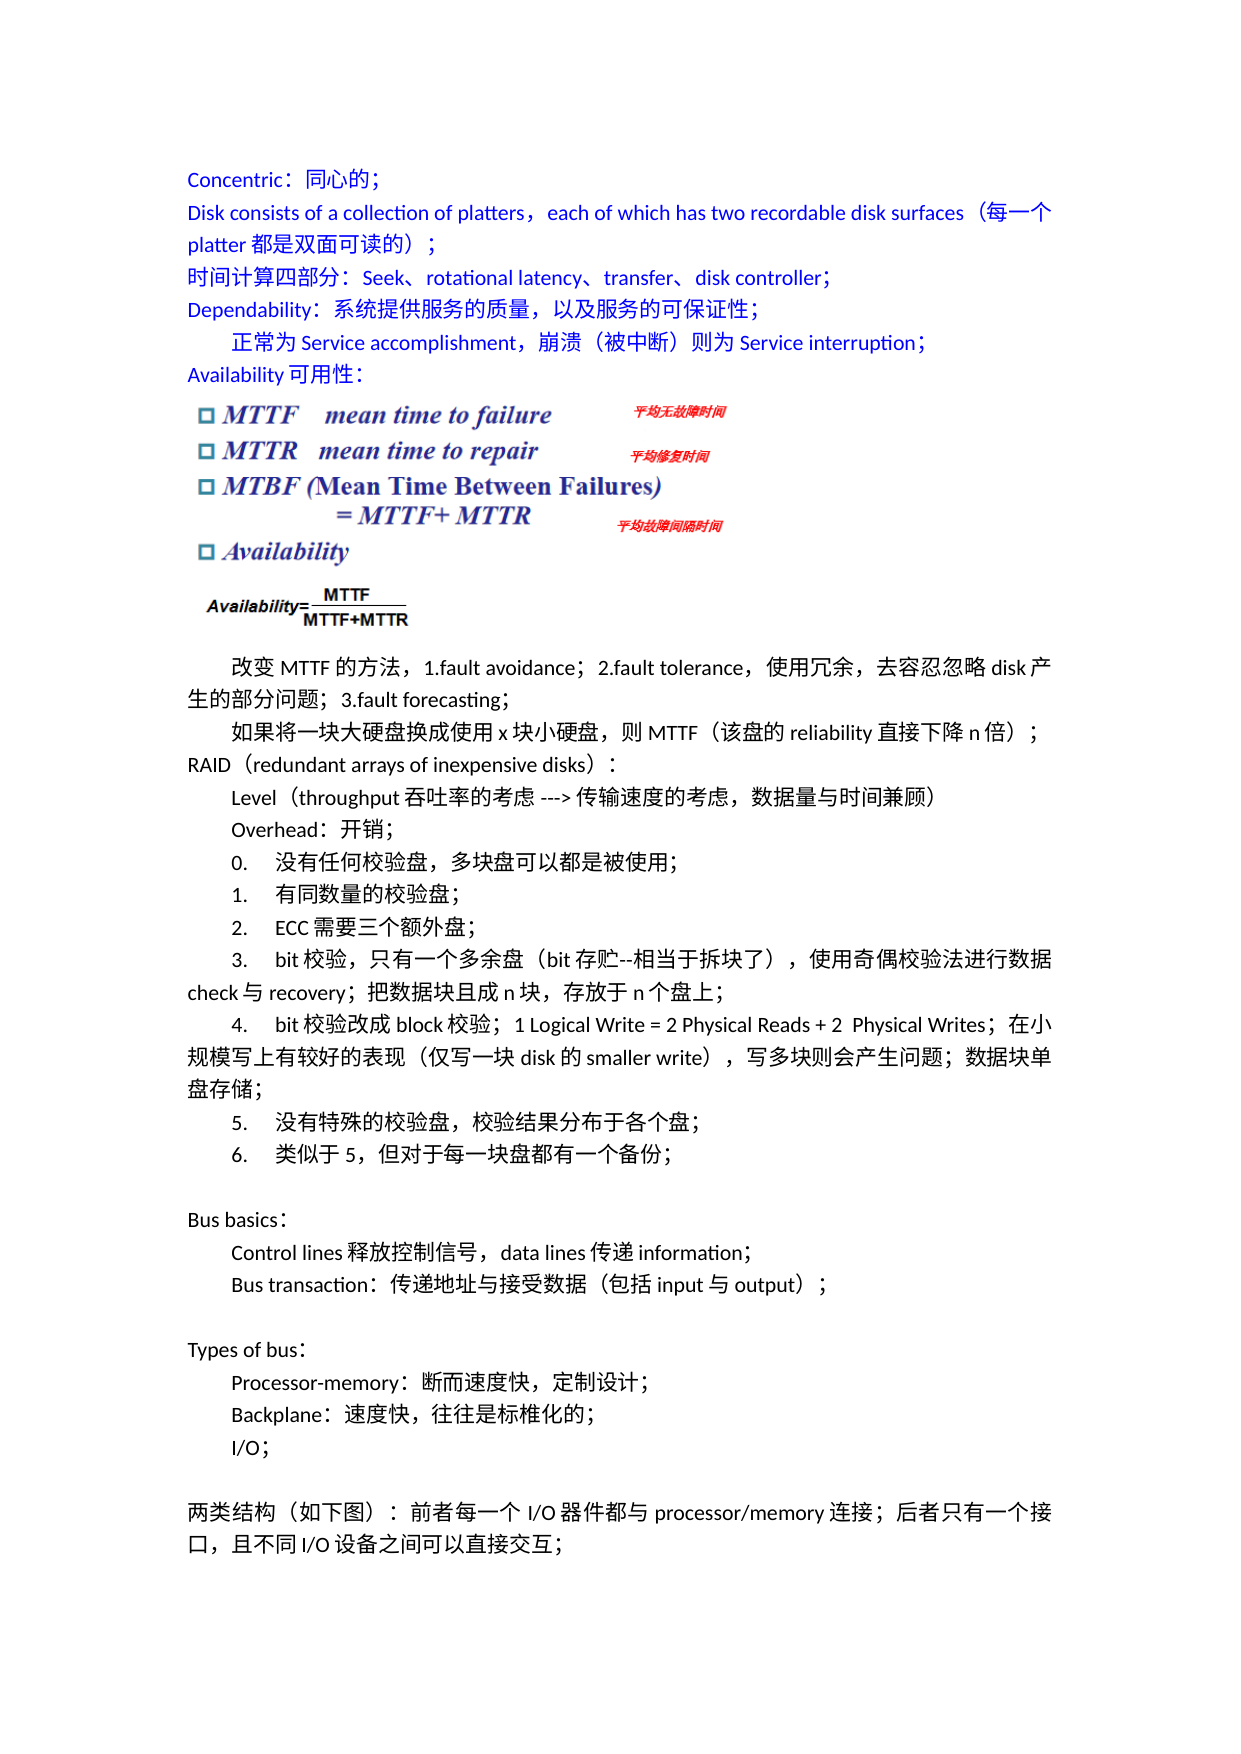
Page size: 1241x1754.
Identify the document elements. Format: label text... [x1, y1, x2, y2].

list 时间计算四部分：Seek、rotational latency、transfer、disk controller； [187, 259, 1053, 292]
list RAID（redundant arrays of inexpensive disks）： [187, 747, 1053, 779]
list 没有特殊的校验盘，校验结果分布于各个盘； [187, 1104, 1053, 1137]
list 没有任何校验盘，多块盘可以都是被使用； [187, 844, 1053, 877]
list 正常为Service accomplishment，崩溃（被中断）则为Service interruption； [187, 324, 1053, 357]
list bit校验改成block校验；1 Logical Write = 2 Physical Reads + 2 Physical Writes；在小规模写上有较好的表现（仅写一块disk的smaller write），写多块则会产生问题；数据块单盘存储； [187, 1007, 1053, 1104]
list Bus basics： [187, 1202, 1053, 1234]
list 两类结构（如下图）：前者每一个I/O器件都与processor/memory连接；后者只有一个接口，且不同I/O设备之间可以直接交互； [187, 1494, 1053, 1559]
list Processor-memory：断而速度快，定制设计； [187, 1364, 1053, 1397]
list 有同数量的校验盘； [187, 877, 1053, 909]
picture [190, 399, 740, 631]
list Control lines释放控制信号，data lines传递information； [187, 1234, 1053, 1267]
list 如果将一块大硬盘换成使用x块小硬盘，则MTTF（该盘的reliability直接下降n倍）； [187, 714, 1053, 747]
list bit校验，只有一个多余盘（bit存贮--相当于拆块了），使用奇偶校验法进行数据check与recovery；把数据块且成n块，存放于n个盘上； [187, 942, 1053, 1007]
list 类似于5，但对于每一块盘都有一个备份； [187, 1137, 1053, 1169]
list Concentric：同心的； [187, 162, 1053, 194]
list I/O； [187, 1429, 1053, 1462]
list Level（throughput吞吐率的考虑 ---> 传输速度的考虑，数据量与时间兼顾） [187, 779, 1053, 812]
list Dependability：系统提供服务的质量，以及服务的可保证性； [187, 292, 1053, 324]
list Disk consists of a collection of platters，each of which has two recordable disk surfaces（每一个platter都是双面可读的）； [187, 194, 1053, 259]
list Types of bus： [187, 1332, 1053, 1364]
list ECC需要三个额外盘； [187, 909, 1053, 942]
list Backplane：速度快，往往是标椎化的； [187, 1397, 1053, 1429]
list Overhead：开销； [187, 812, 1053, 844]
list Bus transaction：传递地址与接受数据（包括input与output）； [187, 1267, 1053, 1299]
list Availability可用性： [187, 357, 1053, 389]
